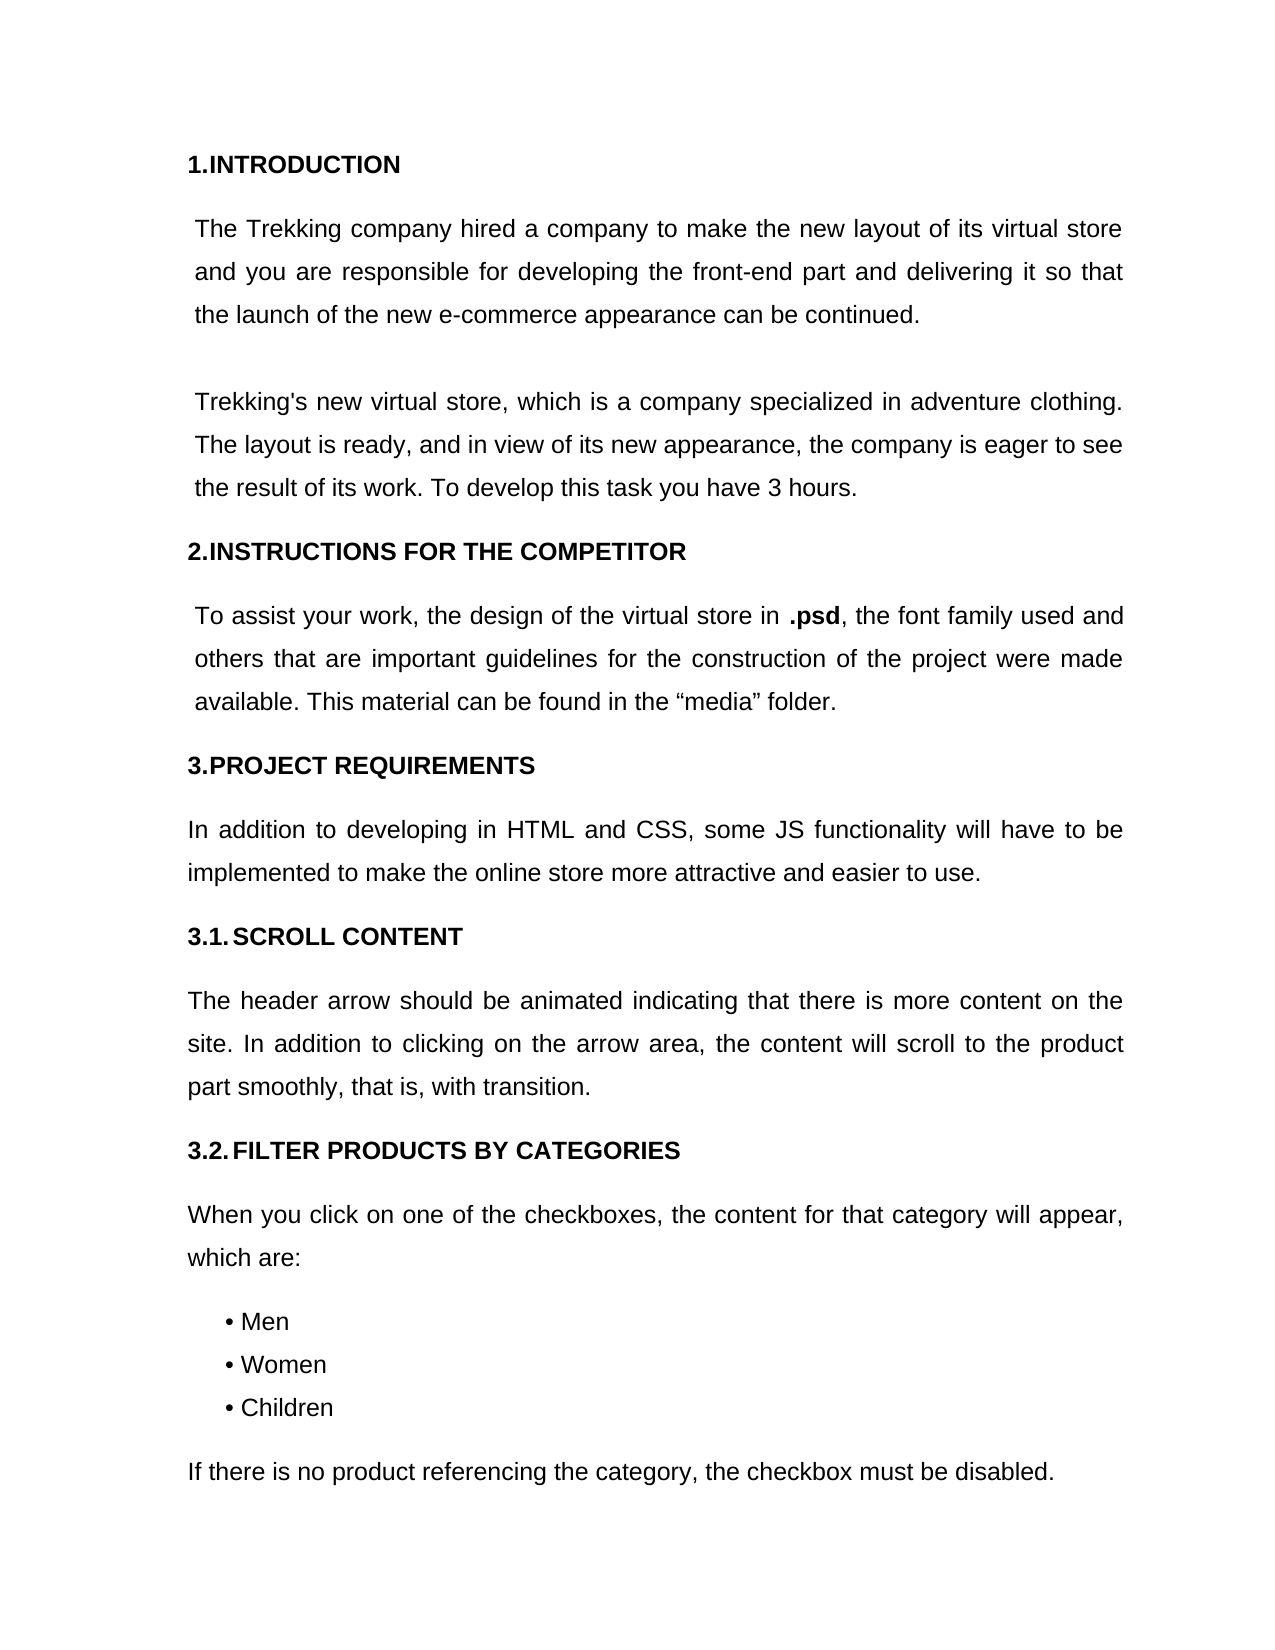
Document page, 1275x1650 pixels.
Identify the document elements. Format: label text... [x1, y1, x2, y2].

list INTRODUCTION [187, 150, 1125, 179]
list PROJECT REQUIREMENTS [187, 751, 1125, 779]
list FILTER PRODUCTS BY CATEGORIES [187, 1136, 1125, 1165]
text If there is no product referencing the category, the checkbox must be disabled. [187, 1457, 1125, 1486]
list • Men [225, 1307, 1125, 1336]
text The Trekking company hired a company to make the new layout of its virtual store and you are responsible for developing the front-end part and delivering it so that the launch of the new e-commerce appearance can be continued. [194, 214, 1125, 329]
text To assist your work, the design of the virtual store in .psd, the font family used and others that are important guidelines for the construction of the project were made available. This material can be found in the “media” folder. [194, 601, 1125, 716]
list • Women [225, 1350, 1125, 1379]
list SCROLL CONTENT [187, 922, 1125, 951]
text In addition to developing in HTML and CSS, some JS functionality will have to be implemented to make the online store more attractive and easier to use. [187, 815, 1125, 887]
text When you click on one of the checkboxes, the content for that category will appear, which are: [187, 1200, 1125, 1272]
text The header arrow should be animated indicating that there is more content on the site. In addition to clicking on the arrow area, the content will scroll to the product part smoothly, that is, with transition. [187, 986, 1125, 1101]
list INSTRUCTIONS FOR THE COMPETITOR [187, 537, 1125, 565]
text Trekking's new virtual store, which is a company specialized in adventure clothing. The layout is ready, and in view of its new appearance, the company is eager to see the result of its work. To develop this task you have 3 hours. [194, 386, 1125, 501]
list • Children [225, 1393, 1125, 1422]
